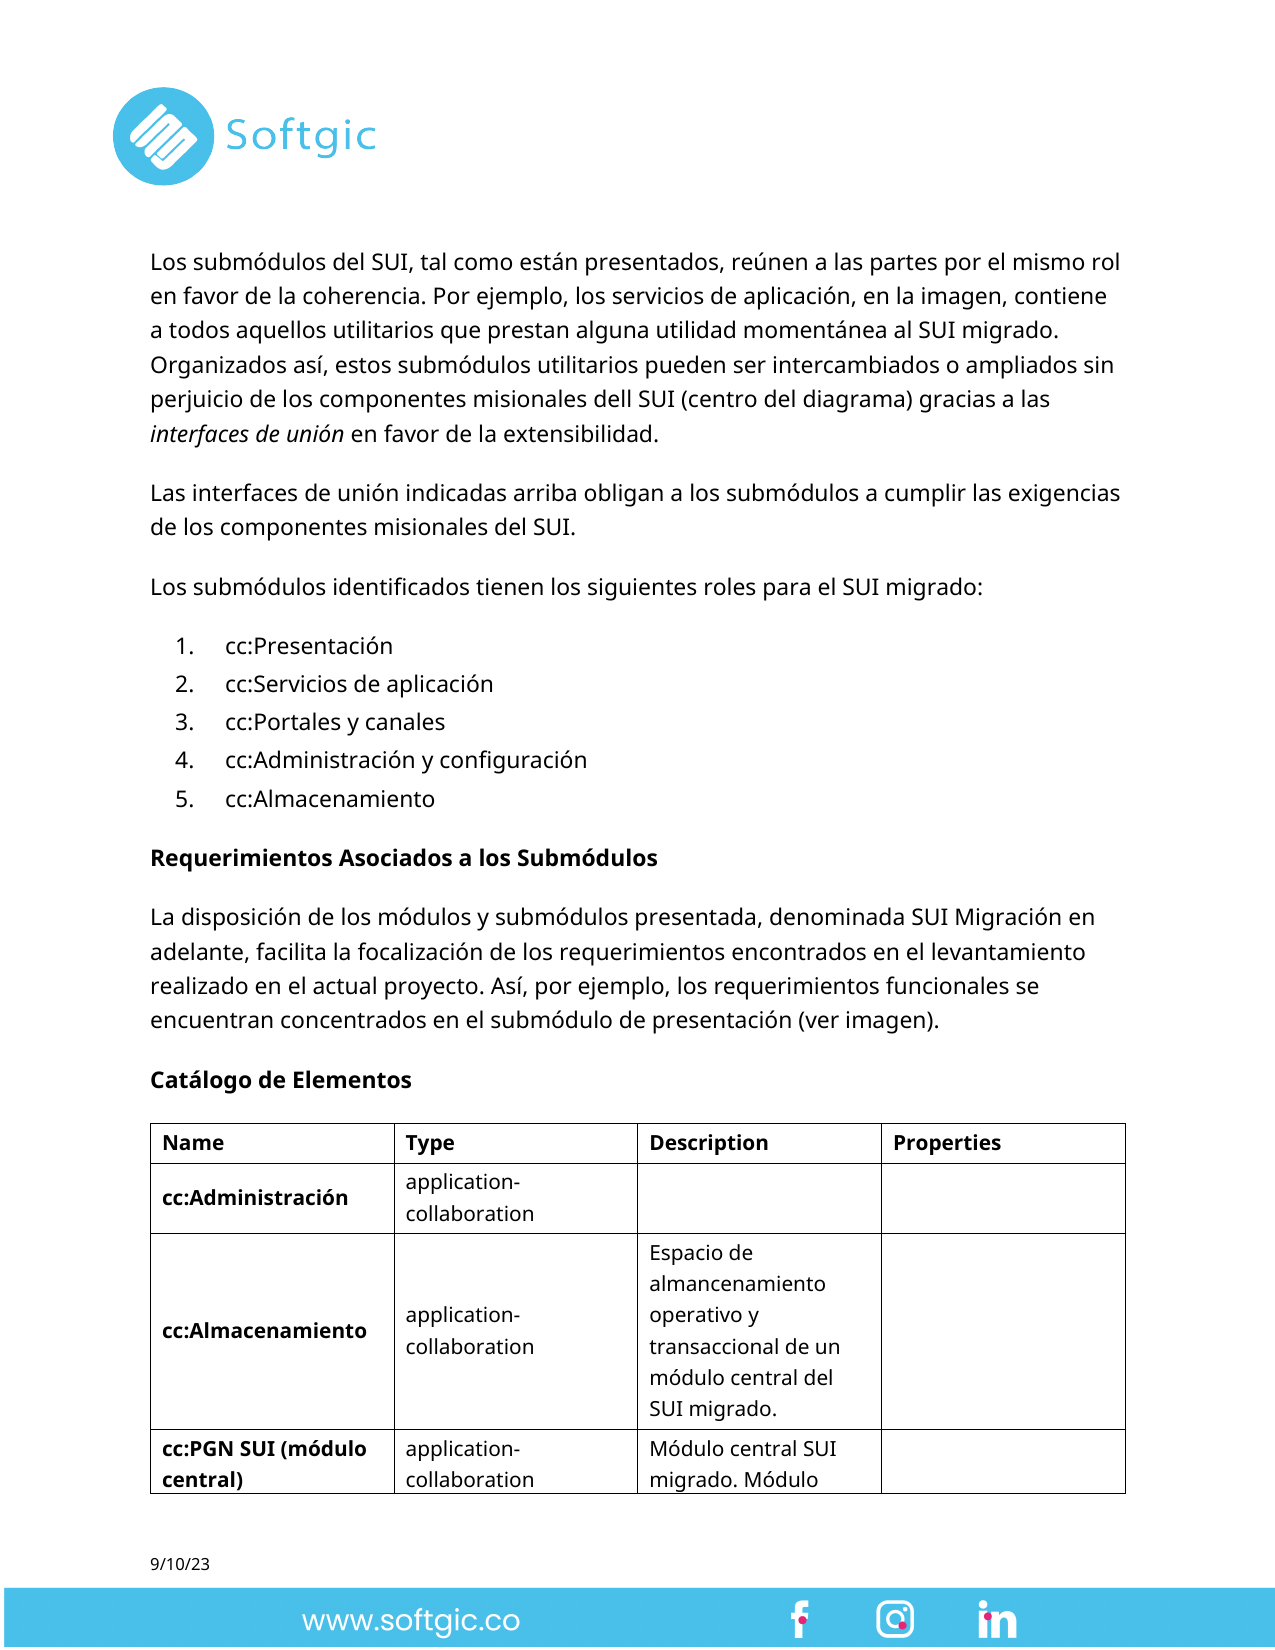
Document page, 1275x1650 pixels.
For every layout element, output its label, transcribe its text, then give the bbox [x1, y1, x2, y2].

table_cell Módulo central SUI migrado. Módulo independiente y asignado a un dominio partigular de la PGN. [638, 1430, 881, 1493]
table_cell [882, 1164, 1125, 1233]
table_header Type [395, 1124, 637, 1163]
table_cell [882, 1430, 1125, 1493]
list cc:Portales y canales [175, 706, 1125, 738]
text Las interfaces de unión indicadas arriba obligan a los submódulos a cumplir las exigencias de los componentes misionales del SUI. [150, 477, 1125, 543]
list cc:Administración y configuración [175, 744, 1125, 776]
table_cell cc:Administración [151, 1164, 394, 1233]
subtitle Requerimientos Asociados a los Submódulos [150, 842, 1125, 873]
table_header Name [151, 1124, 394, 1163]
table_header Properties [882, 1124, 1125, 1163]
table_header Description [638, 1124, 881, 1163]
list cc:Servicios de aplicación [175, 668, 1125, 699]
list cc:Almacenamiento [175, 783, 1125, 814]
table_cell application-collaboration [395, 1164, 637, 1233]
table_cell cc:Almacenamiento [151, 1234, 394, 1429]
table_cell application-collaboration [395, 1430, 637, 1493]
subtitle Catálogo de Elementos [150, 1064, 1125, 1095]
table_cell cc:PGN SUI (módulo central) [151, 1430, 394, 1493]
table_cell [638, 1164, 881, 1233]
table_cell Espacio de almancenamiento operativo y transaccional de un módulo central del SUI migrado. [638, 1234, 881, 1429]
text Los submódulos identificados tienen los siguientes roles para el SUI migrado: [150, 571, 1125, 602]
table_cell [882, 1234, 1125, 1429]
list cc:Presentación [175, 630, 1125, 661]
text Los submódulos del SUI, tal como están presentados, reúnen a las partes por el mismo rol en favor de la coherencia. Por ejemplo, los servicios de aplicación, en la imagen, contiene a todos aquellos utilitarios que prestan alguna utilidad momentánea al SUI migrado. Organizados así, estos submódulos utilitarios pueden ser intercambiados o ampliados sin perjuicio de los componentes misionales dell SUI (centro del diagrama) gracias a las interfaces de unión en favor de la extensibilidad. [150, 246, 1125, 449]
table_cell application-collaboration [395, 1234, 637, 1429]
text La disposición de los módulos y submódulos presentada, denominada SUI Migración en adelante, facilita la focalización de los requerimientos encontrados en el levantamiento realizado en el actual proyecto. Así, por ejemplo, los requerimientos funcionales se encuentran concentrados en el submódulo de presentación (ver imagen). [150, 901, 1125, 1036]
picture [4, 0, 1275, 1647]
